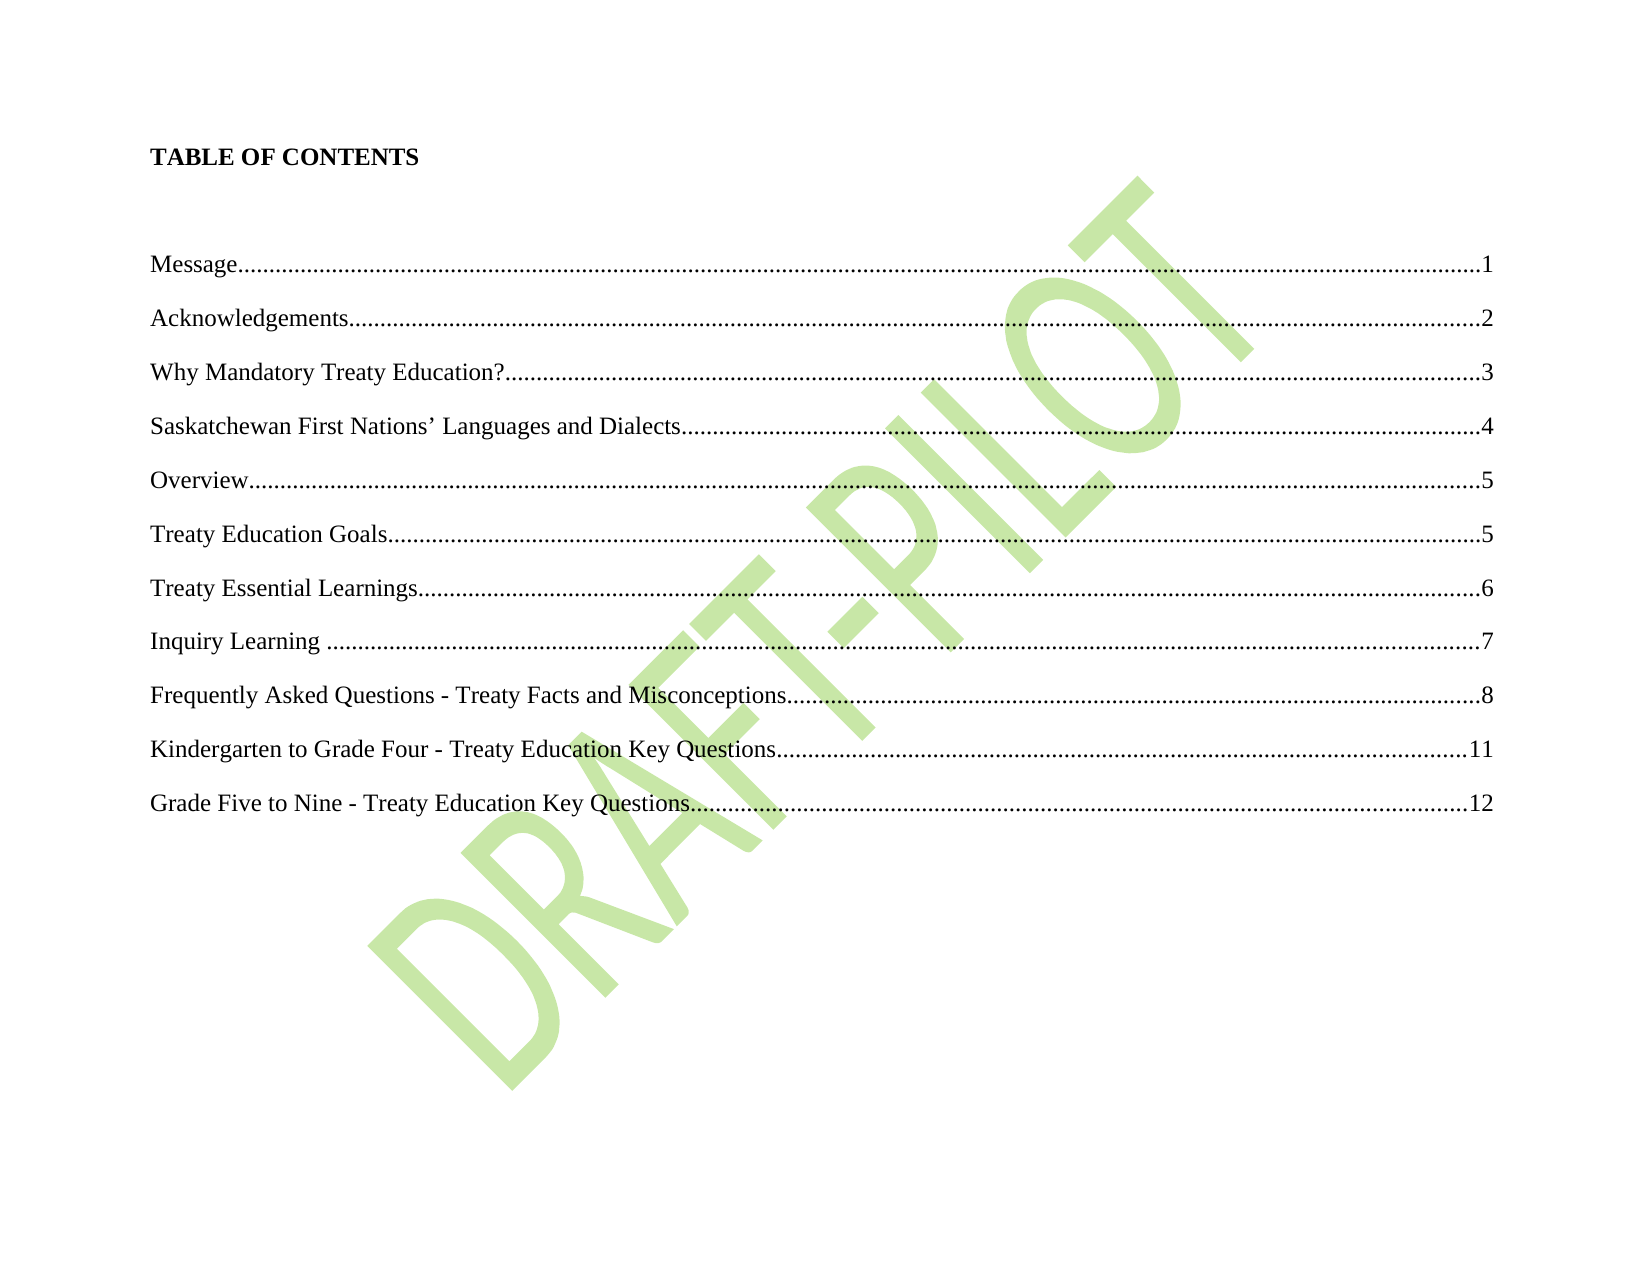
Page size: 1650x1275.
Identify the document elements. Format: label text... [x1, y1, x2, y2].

text Saskatchewan First Nations’ Languages and Dialects 4 [150, 411, 1500, 440]
text Message 1 [150, 249, 1500, 278]
text Treaty Education Goals 5 [150, 519, 1500, 547]
text Overview 5 [150, 465, 1500, 494]
text Grade Five to Nine - Treaty Education Key Questions 12 [150, 788, 1500, 817]
text Why Mandatory Treaty Education? 3 [150, 357, 1500, 386]
text TABLE OF CONTENTS [150, 142, 1500, 171]
text Frequently Asked Questions - Treaty Facts and Misconceptions 8 [150, 680, 1500, 709]
text Kindergarten to Grade Four - Treaty Education Key Questions 11 [150, 734, 1500, 763]
text Acknowledgements 2 [150, 303, 1500, 332]
text Treaty Essential Learnings 6 [150, 573, 1500, 601]
text Inquiry Learning 7 [150, 626, 1500, 655]
